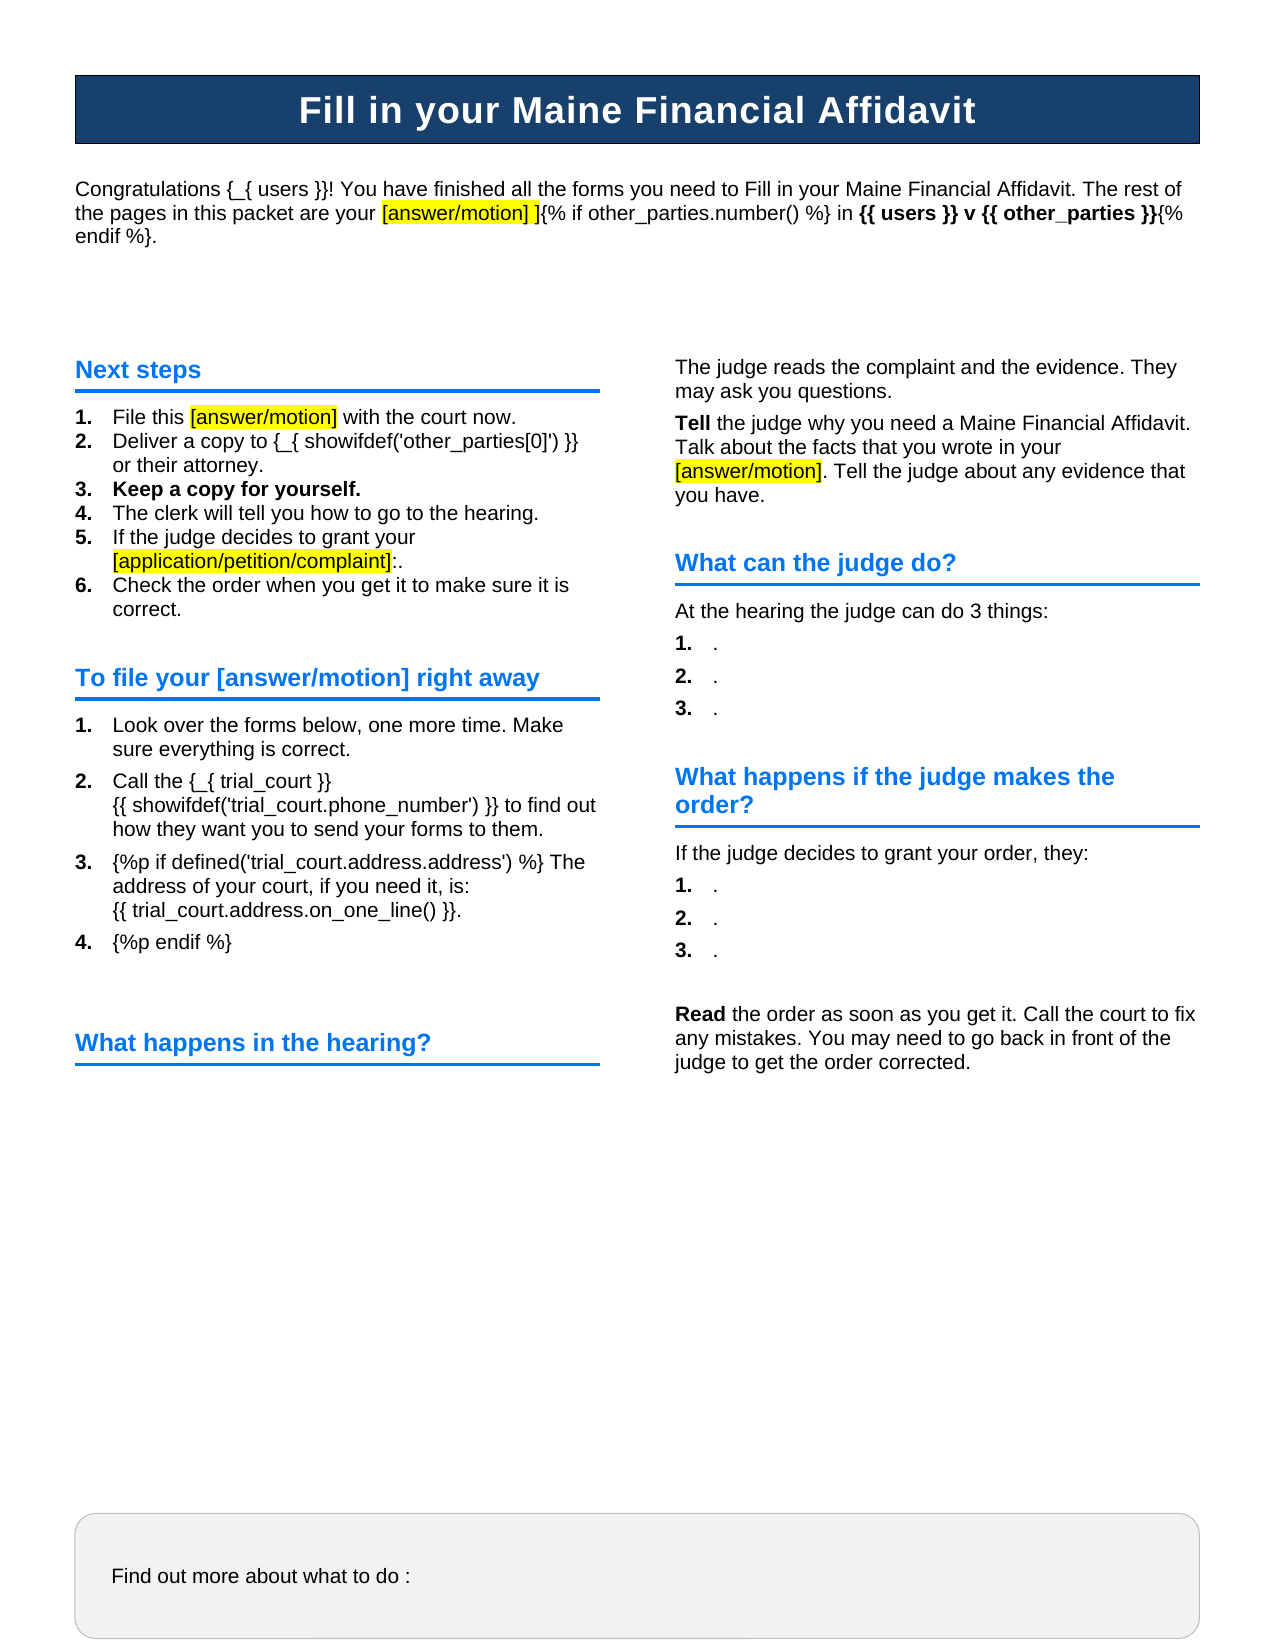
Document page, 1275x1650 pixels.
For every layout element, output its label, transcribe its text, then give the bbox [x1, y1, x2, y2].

subtitle What happens if the judge makes the order? [675, 761, 1200, 825]
list . [675, 938, 1200, 962]
list File this [answer/motion] with the court now. [337, 405, 600, 429]
text At the hearing the judge can do 3 things: [675, 599, 1200, 623]
text Congratulations {_{ users }}! You have finished all the forms you need to Fill in your Maine Financial Affidavit. The rest of the pages in this packet are your [answer/motion] ]{% if other_parties.number() %} in {{ users }} v {{ other_parties }}{% endif %}. [75, 176, 1200, 248]
subtitle What can the judge do? [675, 548, 1200, 583]
list Call the {_{ trial_court }} {{ showifdef('trial_court.phone_number') }} to find out how they want you to send your forms to them. [75, 769, 600, 841]
subtitle To file your [answer/motion] right away [75, 662, 600, 697]
list . [675, 631, 1200, 655]
list . [675, 905, 1200, 929]
subtitle Next steps [75, 354, 600, 389]
text If the judge decides to grant your order, they: [675, 841, 1200, 865]
list . [675, 873, 1200, 897]
list . [675, 663, 1200, 687]
list If the judge decides to grant your [application/petition/complaint]:. [75, 525, 600, 573]
list Look over the forms below, one more time. Make sure everything is correct. [75, 713, 600, 761]
text The judge reads the complaint and the evidence. They may ask you questions. [675, 354, 1200, 402]
list {%p if defined('trial_court.address.address') %} The address of your court, if you need it, is: {{ trial_court.address.on_one_line() }}. [75, 849, 600, 921]
list {%p endif %} [75, 930, 600, 954]
list Keep a copy for yourself. [75, 477, 600, 501]
subtitle What happens in the hearing? [75, 1028, 600, 1063]
text Read the order as soon as you get it. Call the court to fix any mistakes. You may need to go back in front of the judge to get the order corrected. [675, 1002, 1200, 1074]
list . [675, 696, 1200, 720]
table_header Fill in your Maine Financial Affidavit [76, 76, 1199, 143]
text Tell the judge why you need a Maine Financial Affidavit. Talk about the facts that you wrote in your [answer/motion]. Tell the judge about any evidence that you have. [675, 411, 1200, 507]
list File this [answer/motion] with the court now. [75, 405, 190, 429]
list Deliver a copy to {_{ showifdef('other_parties[0]') }} or their attorney. [75, 429, 600, 477]
list Check the order when you get it to make sure it is correct. [75, 573, 600, 621]
list The clerk will tell you how to go to the hearing. [75, 501, 600, 525]
